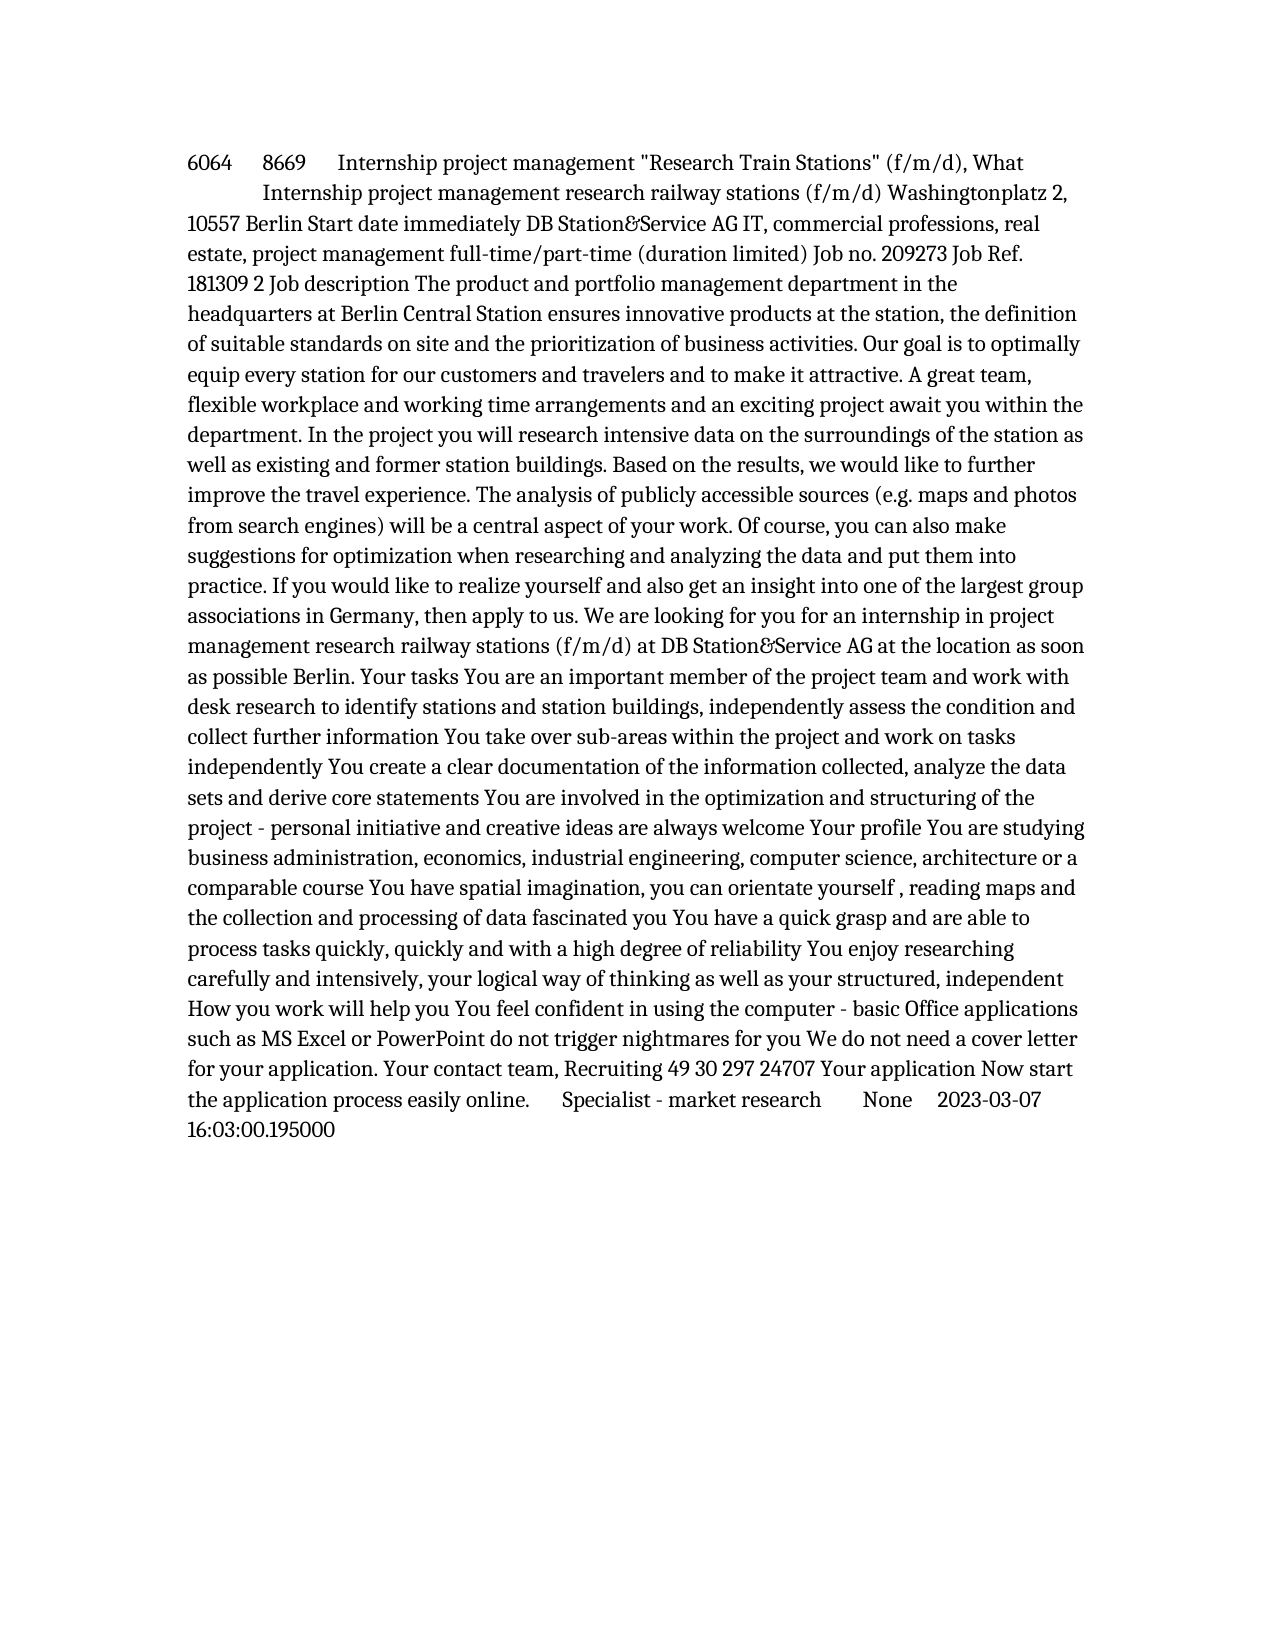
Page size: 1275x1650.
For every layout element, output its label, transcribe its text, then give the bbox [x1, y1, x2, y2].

text 6064 8669 Internship project management "Research Train Stations" (f/m/d), What Internship project management research railway stations (f/m/d) Washingtonplatz 2, 10557 Berlin Start date immediately DB Station&Service AG IT, commercial professions, real estate, project management full-time/part-time (duration limited) Job no. 209273 Job Ref. 181309 2 Job description The product and portfolio management department in the headquarters at Berlin Central Station ensures innovative products at the station, the definition of suitable standards on site and the prioritization of business activities. Our goal is to optimally equip every station for our customers and travelers and to make it attractive. A great team, flexible workplace and working time arrangements and an exciting project await you within the department. In the project you will research intensive data on the surroundings of the station as well as existing and former station buildings. Based on the results, we would like to further improve the travel experience. The analysis of publicly accessible sources (e.g. maps and photos from search engines) will be a central aspect of your work. Of course, you can also make suggestions for optimization when researching and analyzing the data and put them into practice. If you would like to realize yourself and also get an insight into one of the largest group associations in Germany, then apply to us. We are looking for you for an internship in project management research railway stations (f/m/d) at DB Station&Service AG at the location as soon as possible Berlin. Your tasks You are an important member of the project team and work with desk research to identify stations and station buildings, independently assess the condition and collect further information You take over sub-areas within the project and work on tasks independently You create a clear documentation of the information collected, analyze the data sets and derive core statements You are involved in the optimization and structuring of the project - personal initiative and creative ideas are always welcome Your profile You are studying business administration, economics, industrial engineering, computer science, architecture or a comparable course You have spatial imagination, you can orientate yourself , reading maps and the collection and processing of data fascinated you You have a quick grasp and are able to process tasks quickly, quickly and with a high degree of reliability You enjoy researching carefully and intensively, your logical way of thinking as well as your structured, independent How you work will help you You feel confident in using the computer - basic Office applications such as MS Excel or PowerPoint do not trigger nightmares for you We do not need a cover letter for your application. Your contact team, Recruiting 49 30 297 24707 Your application Now start the application process easily online. Specialist - market research None 2023-03-07 16:03:00.195000 [187, 150, 1087, 1173]
